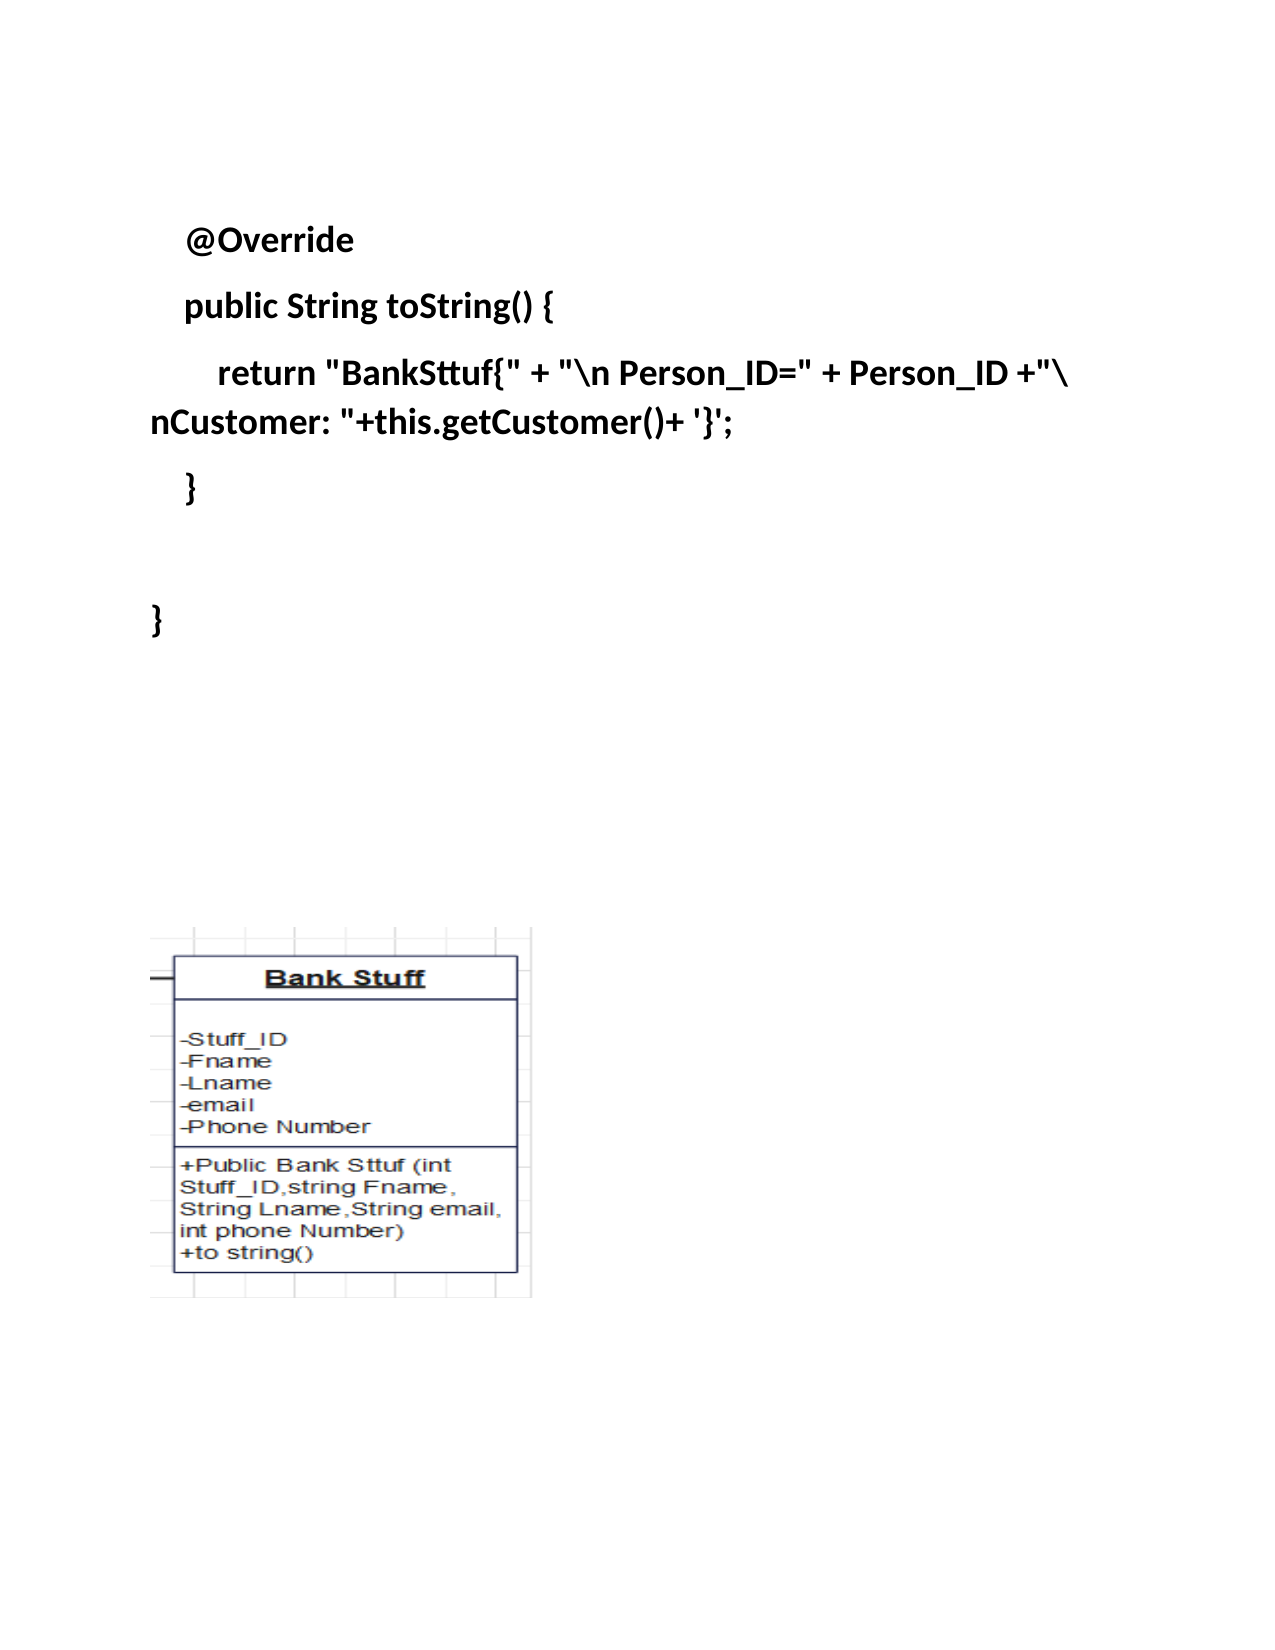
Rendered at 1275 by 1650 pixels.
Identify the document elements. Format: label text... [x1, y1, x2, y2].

picture [150, 927, 548, 1298]
text } [150, 464, 1125, 510]
text } [150, 596, 1125, 642]
text public String toString() { [150, 282, 1125, 328]
text return "BankSttuf{" + "\n Person_ID=" + Person_ID +"\nCustomer: "+this.getCustomer()+ '}'; [150, 348, 1125, 444]
text @Override [150, 216, 1125, 262]
